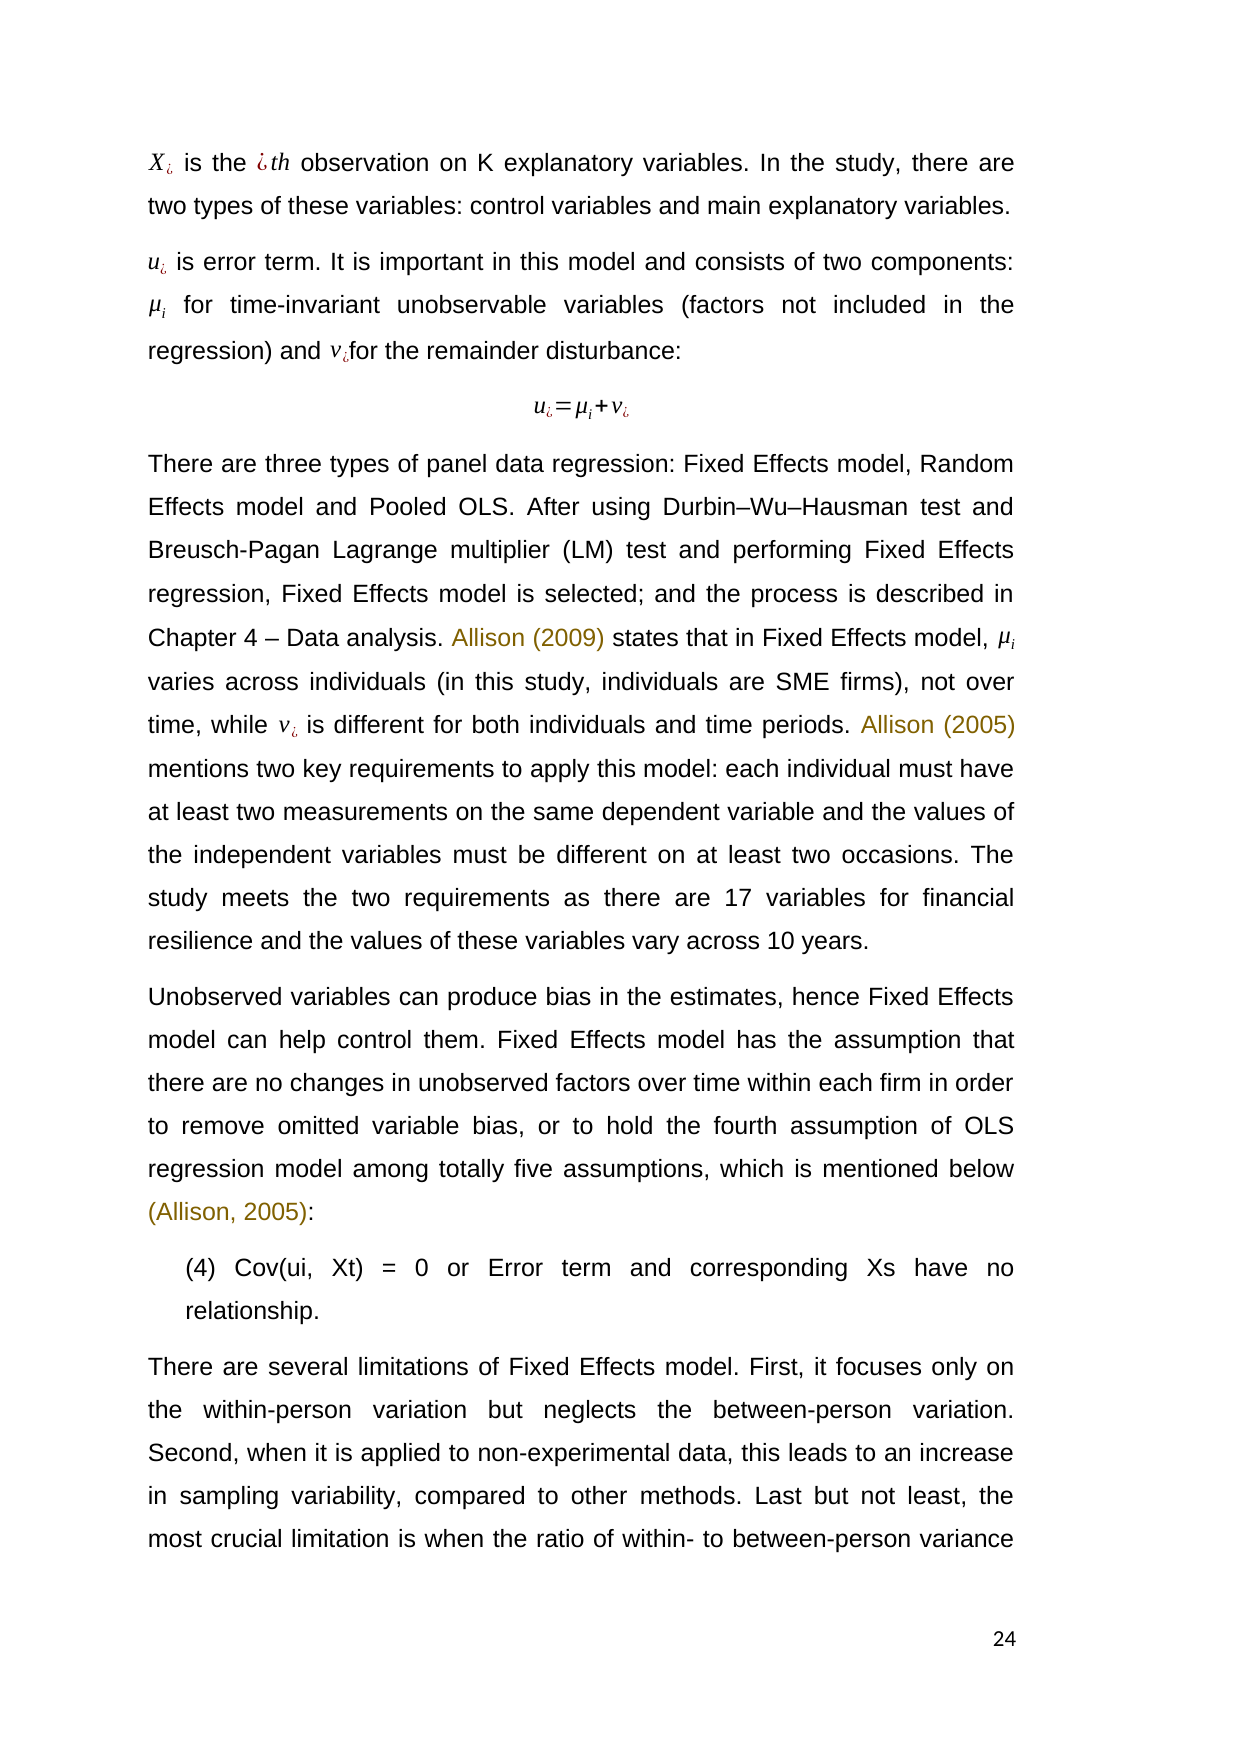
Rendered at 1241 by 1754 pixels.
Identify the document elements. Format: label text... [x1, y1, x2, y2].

text is the observation on K explanatory variables. In the study, there are two types of these variables: control variables and main explanatory variables. [148, 148, 1016, 220]
text There are three types of panel data regression: Fixed Effects model, Random Effects model and Pooled OLS. After using Durbin–Wu–Hausman test and Breusch-Pagan Lagrange multiplier (LM) test and performing Fixed Effects regression, Fixed Effects model is selected; and the process is described in Chapter 4 – Data analysis. Allison (2009) states that in Fixed Effects model, varies across individuals (in this study, individuals are SME firms), not over time, while is different for both individuals and time periods. Allison (2005) mentions two key requirements to apply this model: each individual must have at least two measurements on the same dependent variable and the values of the independent variables must be different on at least two occasions. The study meets the two requirements as there are 17 variables for financial resilience and the values of these variables vary across 10 years. [148, 449, 1016, 955]
text Unobserved variables can produce bias in the estimates, hence Fixed Effects model can help control them. Fixed Effects model has the assumption that there are no changes in unobserved factors over time within each firm in order to remove omitted variable bias, or to hold the fourth assumption of OLS regression model among totally five assumptions, which is mentioned below (Allison, 2005): [148, 982, 1016, 1226]
text is error term. It is important in this model and consists of two components: for time-invariant unobservable variables (factors not included in the regression) and for the remainder disturbance: [148, 247, 1016, 364]
text (4) Cov(ui, Xt) = 0 or Error term and corresponding Xs have no relationship. [185, 1253, 1016, 1325]
